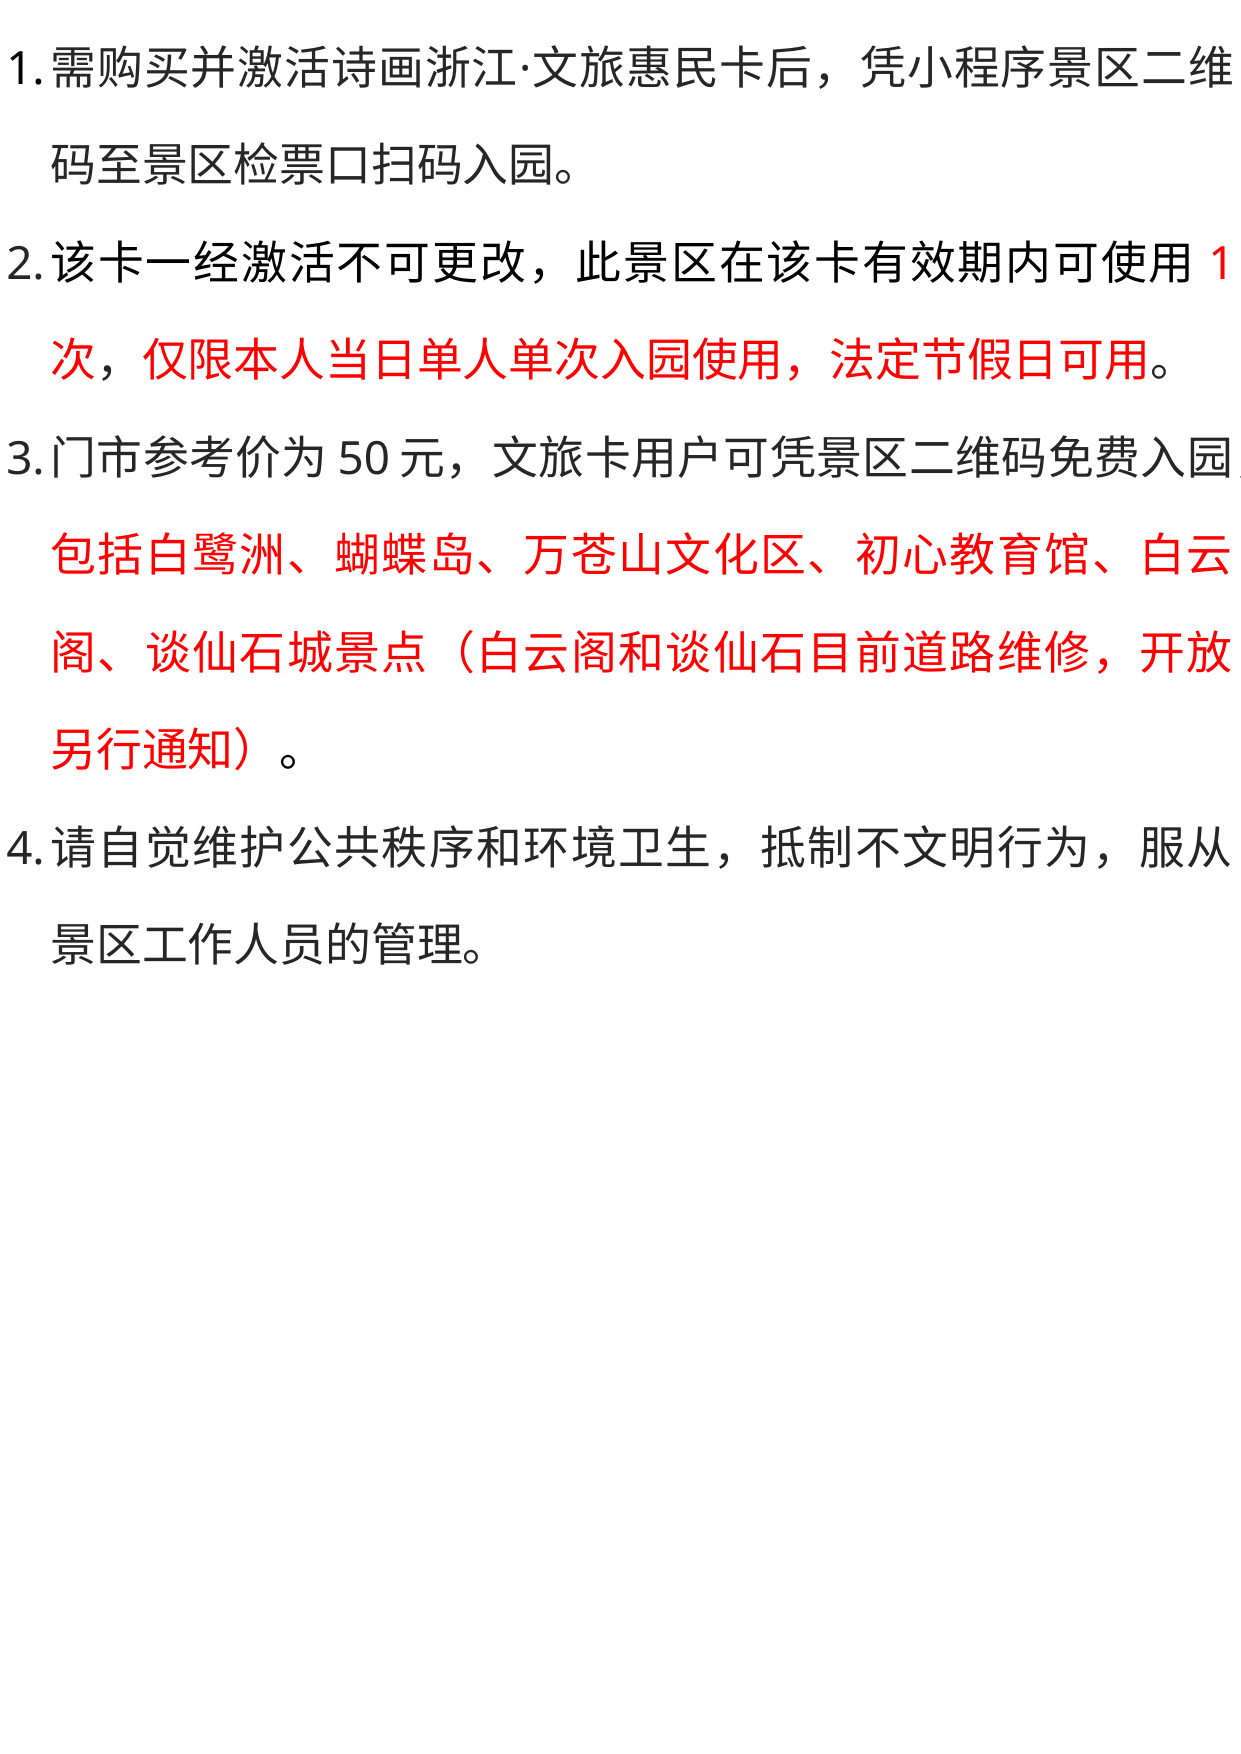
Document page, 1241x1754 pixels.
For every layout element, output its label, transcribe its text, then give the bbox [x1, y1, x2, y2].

list 需购买并激活诗画浙江·文旅惠民卡后，凭小程序景区二维码至景区检票口扫码入园。 [6, 16, 1234, 211]
list 请自觉维护公共秩序和环境卫生，抵制不文明行为，服从景区工作人员的管理。 [6, 796, 1234, 991]
list 该卡一经激活不可更改，此景区在该卡有效期内可使用1次，仅限本人当日单人单次入园使用，法定节假日可用。 [6, 211, 1234, 406]
list 门市参考价为50元，文旅卡用户可凭景区二维码免费入园，包括白鹭洲、蝴蝶岛、万苍山文化区、初心教育馆、白云阁、谈仙石城景点（白云阁和谈仙石目前道路维修，开放另行通知）。 [6, 406, 1234, 796]
